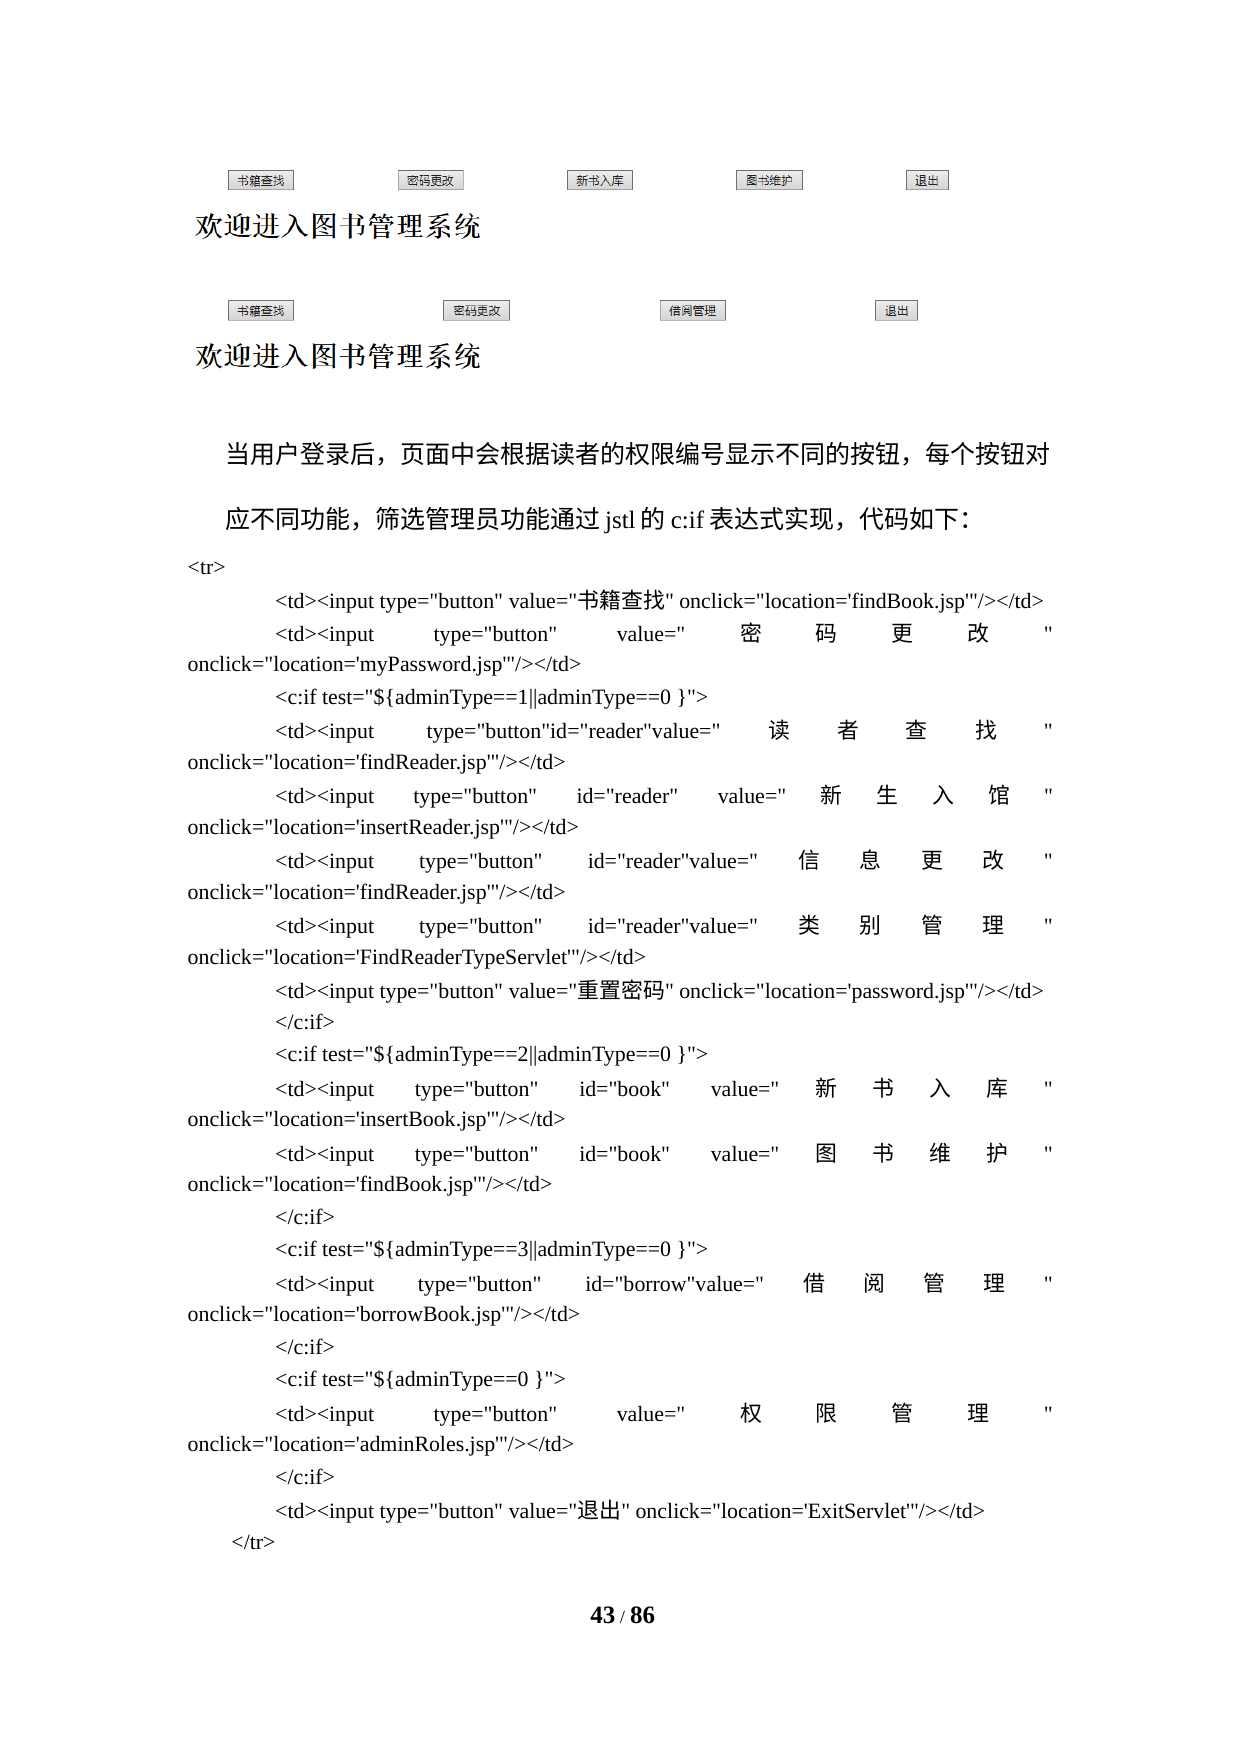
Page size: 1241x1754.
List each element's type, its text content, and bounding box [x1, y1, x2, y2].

text </c:if> [187, 1200, 1053, 1233]
text <td><input type="button" value="重置密码" onclick="location='password.jsp'"/></td> [187, 973, 1053, 1005]
text </c:if> [187, 1460, 1053, 1493]
text <td><input type="button" value="权限管理" onclick="location='adminRoles.jsp'"/></td> [187, 1395, 1053, 1460]
text <c:if test="${adminType==1||adminType==0 }"> [187, 680, 1053, 713]
text <tr> [187, 550, 1053, 583]
text <c:if test="${adminType==3||adminType==0 }"> [187, 1233, 1053, 1265]
text <td><input type="button" id="reader" value="新生入馆" onclick="location='insertReader.jsp'"/></td> [187, 778, 1053, 843]
text <td><input type="button" value="书籍查找" onclick="location='findBook.jsp'"/></td> [187, 583, 1053, 615]
text <td><input type="button" id="reader"value="类别管理" onclick="location='FindReaderTypeServlet'"/></td> [187, 908, 1053, 973]
text <td><input type="button" value="密码更改" onclick="location='myPassword.jsp'"/></td> [187, 615, 1053, 680]
text <td><input type="button" value="退出" onclick="location='ExitServlet'"/></td> [187, 1493, 1053, 1525]
picture [187, 160, 1054, 261]
text <c:if test="${adminType==0 }"> [187, 1363, 1053, 1395]
text <td><input type="button"id="reader"value="读者查找" onclick="location='findReader.jsp'"/></td> [187, 713, 1053, 778]
text <td><input type="button" id="book" value="新书入库" onclick="location='insertBook.jsp'"/></td> [187, 1070, 1053, 1135]
picture [187, 290, 1054, 404]
text <c:if test="${adminType==2||adminType==0 }"> [187, 1038, 1053, 1070]
text </tr> [187, 1525, 1053, 1558]
text 当用户登录后，页面中会根据读者的权限编号显示不同的按钮，每个按钮对应不同功能，筛选管理员功能通过jstl的c:if表达式实现，代码如下： [225, 420, 1053, 550]
text <td><input type="button" id="borrow"value="借阅管理" onclick="location='borrowBook.jsp'"/></td> [187, 1265, 1053, 1330]
text </c:if> [187, 1005, 1053, 1038]
text <td><input type="button" id="book" value="图书维护" onclick="location='findBook.jsp'"/></td> [187, 1135, 1053, 1200]
text </c:if> [187, 1330, 1053, 1363]
text <td><input type="button" id="reader"value="信息更改" onclick="location='findReader.jsp'"/></td> [187, 843, 1053, 908]
